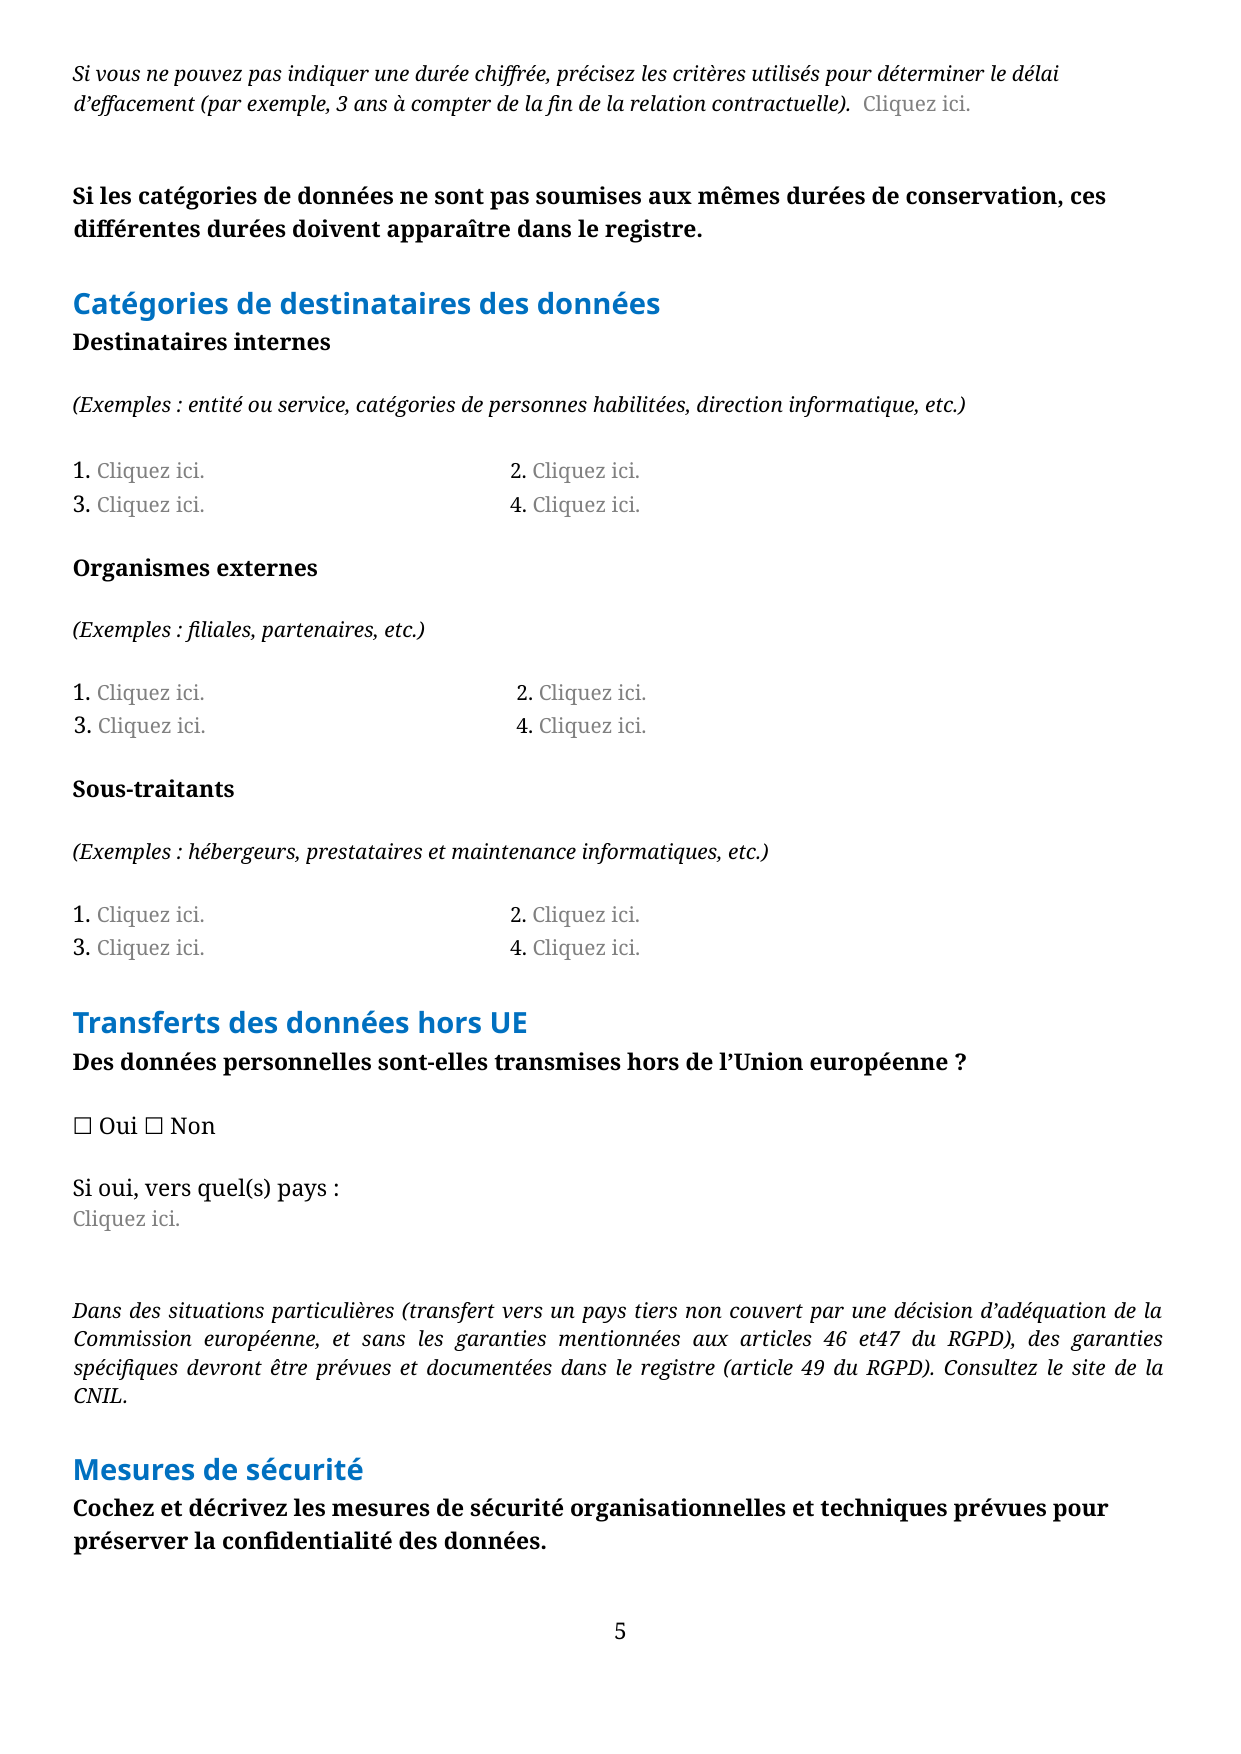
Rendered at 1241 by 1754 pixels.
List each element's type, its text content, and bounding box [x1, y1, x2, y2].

text (Exemples : hébergeurs, prestataires et maintenance informatiques, etc.) [72, 837, 1167, 865]
text 1. Cliquez ici. 2. Cliquez ici. 3. Cliquez ici. 4. Cliquez ici. [72, 676, 664, 741]
text Si oui, vers quel(s) pays : [72, 1172, 1167, 1204]
text Si vous ne pouvez pas indiquer une durée chiffrée, précisez les critères utilisés pour déterminer le délai d’effacement (par exemple, 3 ans à compter de la fin de la relation contractuelle). Cliquez ici. [72, 59, 1148, 118]
text 3. Cliquez ici. 4. Cliquez ici. [72, 488, 1167, 519]
subtitle Mesures de sécurité [72, 1449, 1167, 1489]
text (Exemples : entité ou service, catégories de personnes habilitées, direction informatique, etc.) [72, 390, 1167, 418]
text Si les catégories de données ne sont pas soumises aux mêmes durées de conservation, ces différentes durées doivent apparaître dans le registre. [72, 180, 1167, 244]
text Organismes externes [72, 552, 1167, 583]
text Destinataires internes [72, 326, 1167, 357]
text Cochez et décrivez les mesures de sécurité organisationnelles et techniques prévues pour préserver la confidentialité des données. [72, 1492, 1167, 1556]
text (Exemples : filiales, partenaires, etc.) [72, 615, 1167, 644]
text Cliquez ici. [72, 1204, 1167, 1233]
text 3. Cliquez ici. 4. Cliquez ici. [72, 931, 1167, 963]
text ☐ Oui ☐ Non [72, 1110, 1167, 1141]
text 1. Cliquez ici. 2. Cliquez ici. [72, 898, 1167, 929]
text Sous-traitants [72, 773, 1167, 805]
subtitle Transferts des données hors UE [72, 1003, 1167, 1042]
text Des données personnelles sont-elles transmises hors de l’Union européenne ? [72, 1046, 1167, 1077]
text Dans des situations particulières (transfert vers un pays tiers non couvert par une décision d’adéquation de la Commission européenne, et sans les garanties mentionnées aux articles 46 et47 du RGPD), des garanties spécifiques devront être prévues et documentées dans le registre (article 49 du RGPD). Consultez le site de la CNIL. [72, 1296, 1167, 1409]
subtitle Catégories de destinataires des données [72, 283, 1167, 323]
text 1. Cliquez ici. 2. Cliquez ici. [72, 454, 1167, 485]
